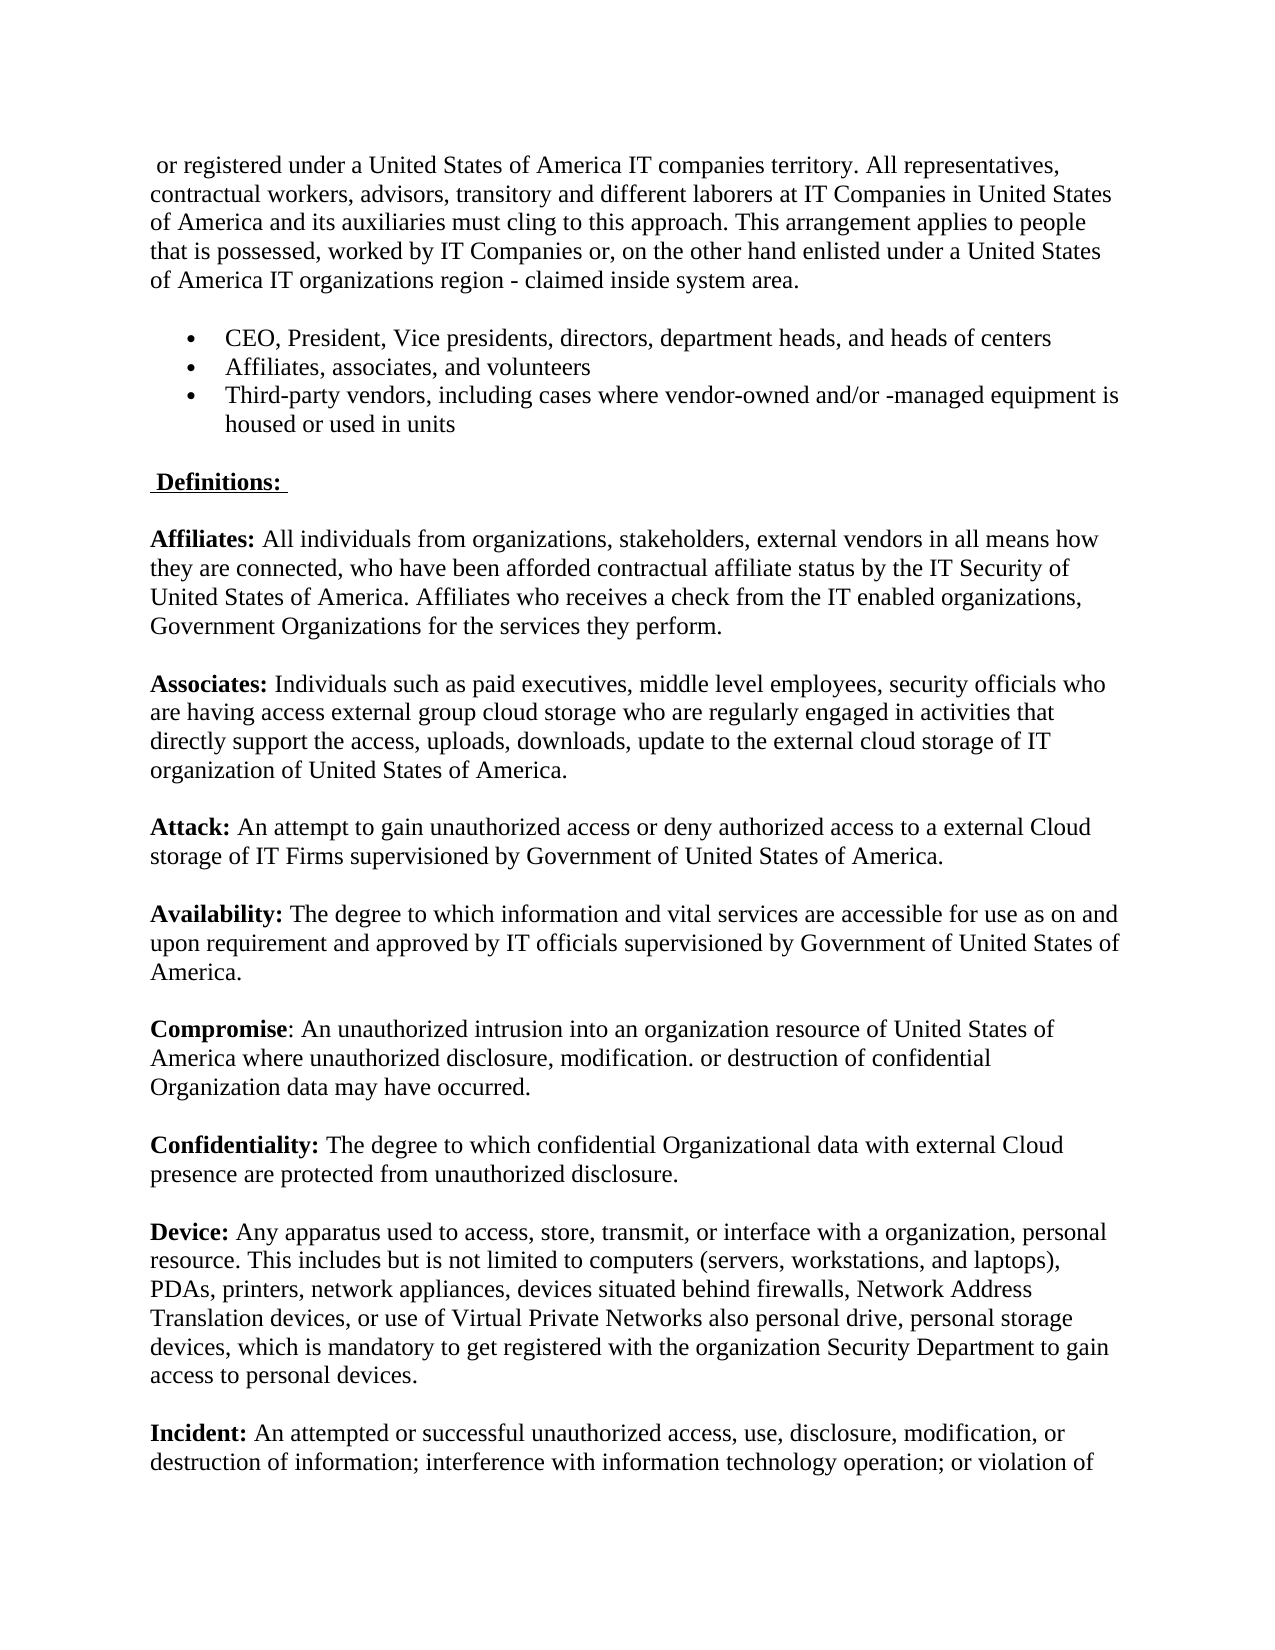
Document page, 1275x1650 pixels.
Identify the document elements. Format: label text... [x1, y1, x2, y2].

list CEO, President, Vice presidents, directors, department heads, and heads of centers [187, 323, 1125, 352]
text Device: Any apparatus used to access, store, transmit, or interface with a organization, personal resource. This includes but is not limited to computers (servers, workstations, and laptops), PDAs, printers, network appliances, devices situated behind firewalls, Network Address Translation devices, or use of Virtual Private Networks also personal drive, personal storage devices, which is mandatory to get registered with the organization Security Department to gain access to personal devices. [150, 1217, 1125, 1389]
text Definitions: Affiliates: All individuals from organizations, stakeholders, external vendors in all means how they are connected, who have been afforded contractual affiliate status by the IT Security of United States of America. Affiliates who receives a check from the IT enabled organizations, Government Organizations for the services they perform. [150, 467, 1125, 639]
text Associates: Individuals such as paid executives, middle level employees, security officials who are having access external group cloud storage who are regularly engaged in activities that directly support the access, uploads, downloads, update to the external cloud storage of IT organization of United States of America. Attack: An attempt to gain unauthorized access or deny authorized access to a external Cloud storage of IT Firms supervisioned by Government of United States of America. [150, 669, 1125, 870]
text or registered under a United States of America IT companies territory. All representatives, contractual workers, advisors, transitory and different laborers at IT Companies in United States of America and its auxiliaries must cling to this approach. This arrangement applies to people that is possessed, worked by IT Companies or, on the other hand enlisted under a United States of America IT organizations region - claimed inside system area. [150, 150, 1125, 294]
list Affiliates, associates, and volunteers [187, 352, 1125, 380]
text Compromise: An unauthorized intrusion into an organization resource of United States of America where unauthorized disclosure, modification. or destruction of confidential Organization data may have occurred. [150, 1014, 1125, 1101]
list Third-party vendors, including cases where vendor-owned and/or -managed equipment is housed or used in units [187, 380, 1125, 438]
text Availability: The degree to which information and vital services are accessible for use as on and upon requirement and approved by IT officials supervisioned by Government of United States of America. [150, 899, 1125, 985]
text Confidentiality: The degree to which confidential Organizational data with external Cloud presence are protected from unauthorized disclosure. [150, 1130, 1125, 1187]
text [150, 1418, 1125, 1476]
